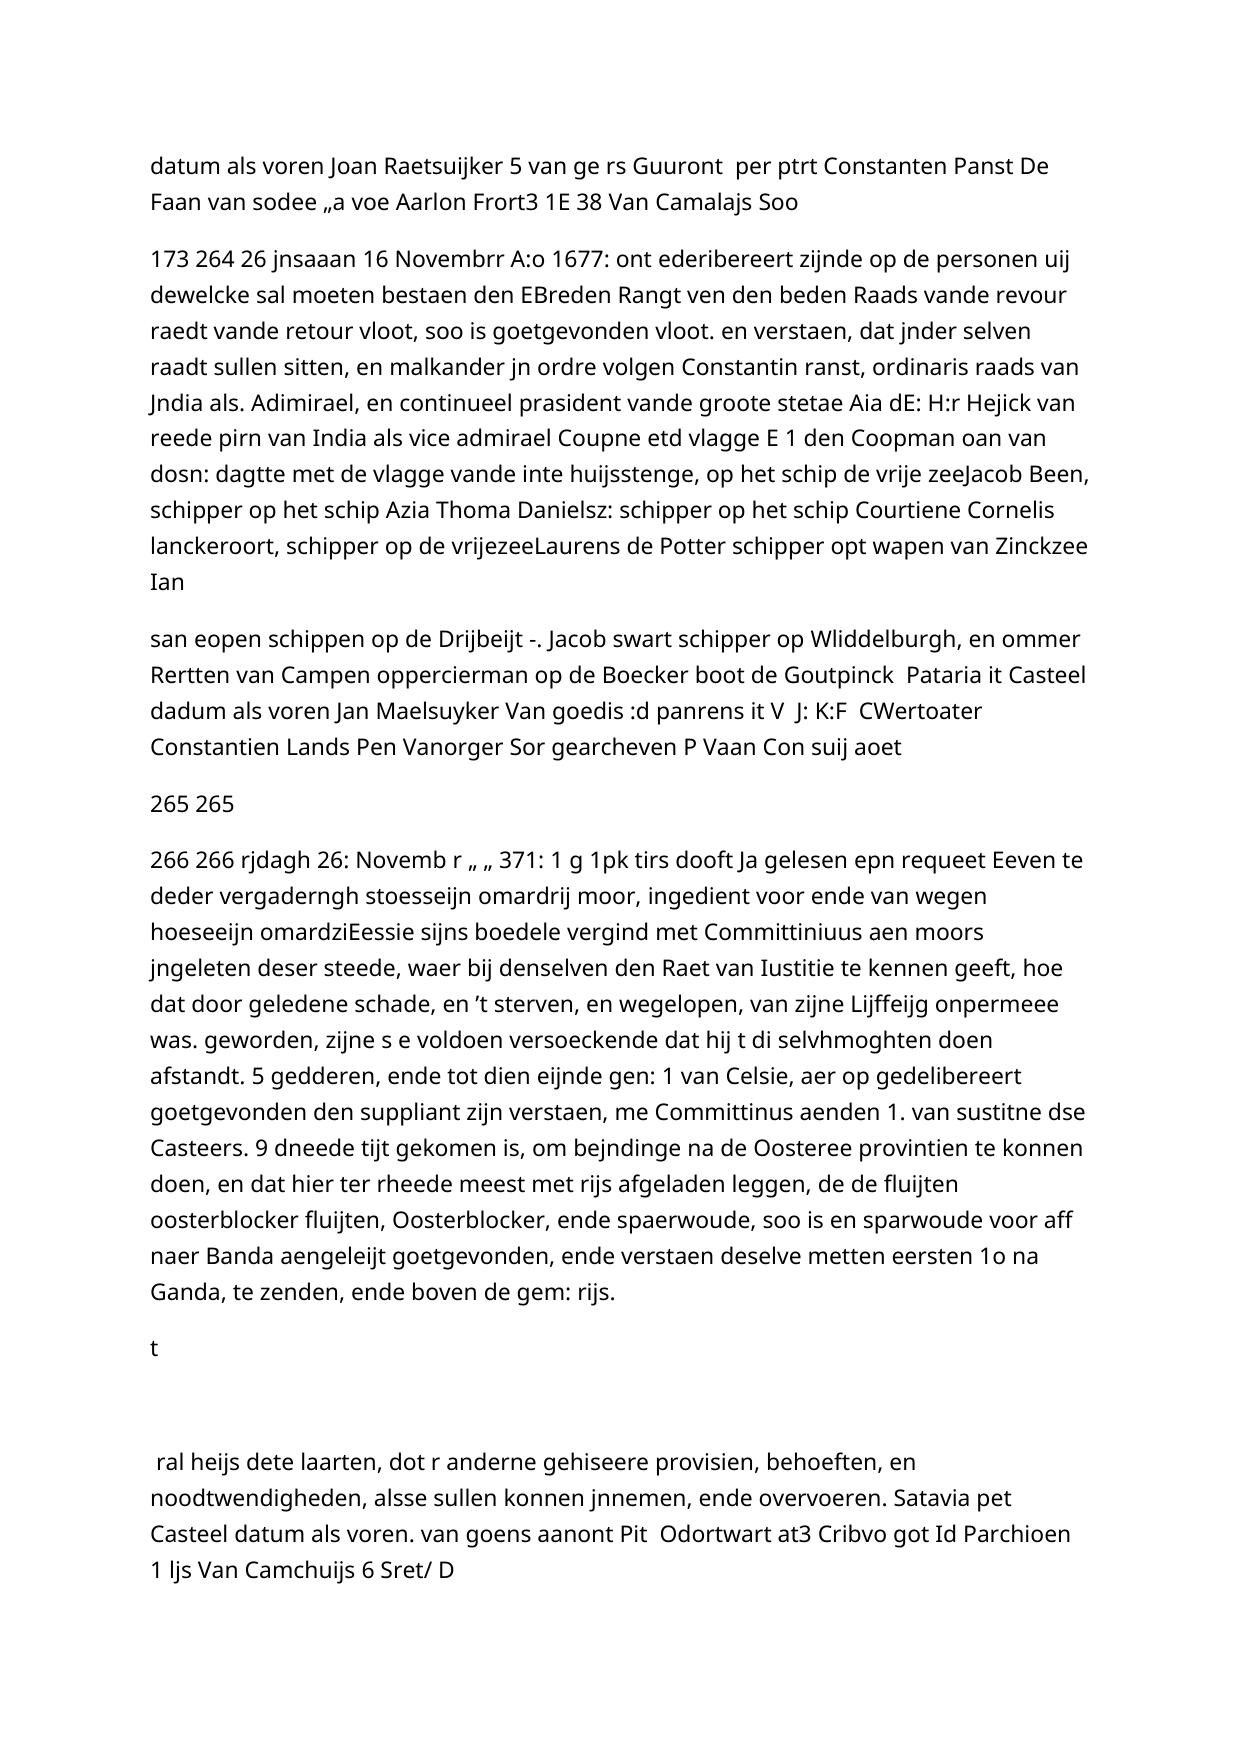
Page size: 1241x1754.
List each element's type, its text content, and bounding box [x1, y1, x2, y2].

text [150, 150, 1090, 217]
text t [150, 1332, 1090, 1363]
text ral heijs dete laarten, dot r anderne gehiseere provisien, behoeften, en noodtwendigheden, alsse sullen konnen jnnemen, ende overvoeren. Satavia pet Casteel datum als voren. van goens aanont Pit Odortwart at3 Cribvo got Id Parchioen 1 ljs Van Camchuijs 6 Sret/ D [150, 1446, 1090, 1585]
text san eopen schippen op de Drijbeijt -. Jacob swart schipper op Wliddelburgh, en ommer Rertten van Campen oppercierman op de Boecker boot de Goutpinck Pataria it Casteel dadum als voren Jan Maelsuyker Van goedis :d panrens it V J: K:F CWertoater Constantien Lands Pen Vanorger Sor gearcheven P Vaan Con suij aoet [150, 623, 1090, 762]
text 265 265 [150, 787, 1090, 819]
text 173 264 26 jnsaaan 16 Novembrr A:o 1677: ont ederibereert zijnde op de personen uij dewelcke sal moeten bestaen den EBreden Rangt ven den beden Raads vande revour raedt vande retour vloot, soo is goetgevonden vloot. en verstaen, dat jnder selven raadt sullen sitten, en malkander jn ordre volgen Constantin ranst, ordinaris raads van Jndia als. Adimirael, en continueel prasident vande groote stetae Aia dE: H:r Hejick van reede pirn van India als vice admirael Coupne etd vlagge E 1 den Coopman oan van dosn: dagtte met de vlagge vande inte huijsstenge, op het schip de vrije zeeJacob Been, schipper op het schip Azia Thoma Danielsz: schipper op het schip Courtiene Cornelis lanckeroort, schipper op de vrijezeeLaurens de Potter schipper opt wapen van Zinckzee Ian [150, 243, 1090, 597]
text 266 266 rjdagh 26: Novemb r „ „ 371: 1 g 1pk tirs dooft Ja gelesen epn requeet Eeven te deder vergaderngh stoesseijn omardrij moor, ingedient voor ende van wegen hoeseeijn omardziEessie sijns boedele vergind met Committiniuus aen moors jngeleten deser steede, waer bij denselven den Raet van Iustitie te kennen geeft, hoe dat door geledene schade, en ’t sterven, en wegelopen, van zijne Lijffeijg onpermeee was. geworden, zijne s e voldoen versoeckende dat hij t di selvhmoghten doen afstandt. 5 gedderen, ende tot dien eijnde gen: 1 van Celsie, aer op gedelibereert goetgevonden den suppliant zijn verstaen, me Committinus aenden 1. van sustitne dse Casteers. 9 dneede tijt gekomen is, om bejndinge na de Oosteree provintien te konnen doen, en dat hier ter rheede meest met rijs afgeladen leggen, de de fluijten oosterblocker fluijten, Oosterblocker, ende spaerwoude, soo is en sparwoude voor aff naer Banda aengeleijt goetgevonden, ende verstaen deselve metten eersten 1o na Ganda, te zenden, ende boven de gem: rijs. [150, 844, 1090, 1307]
